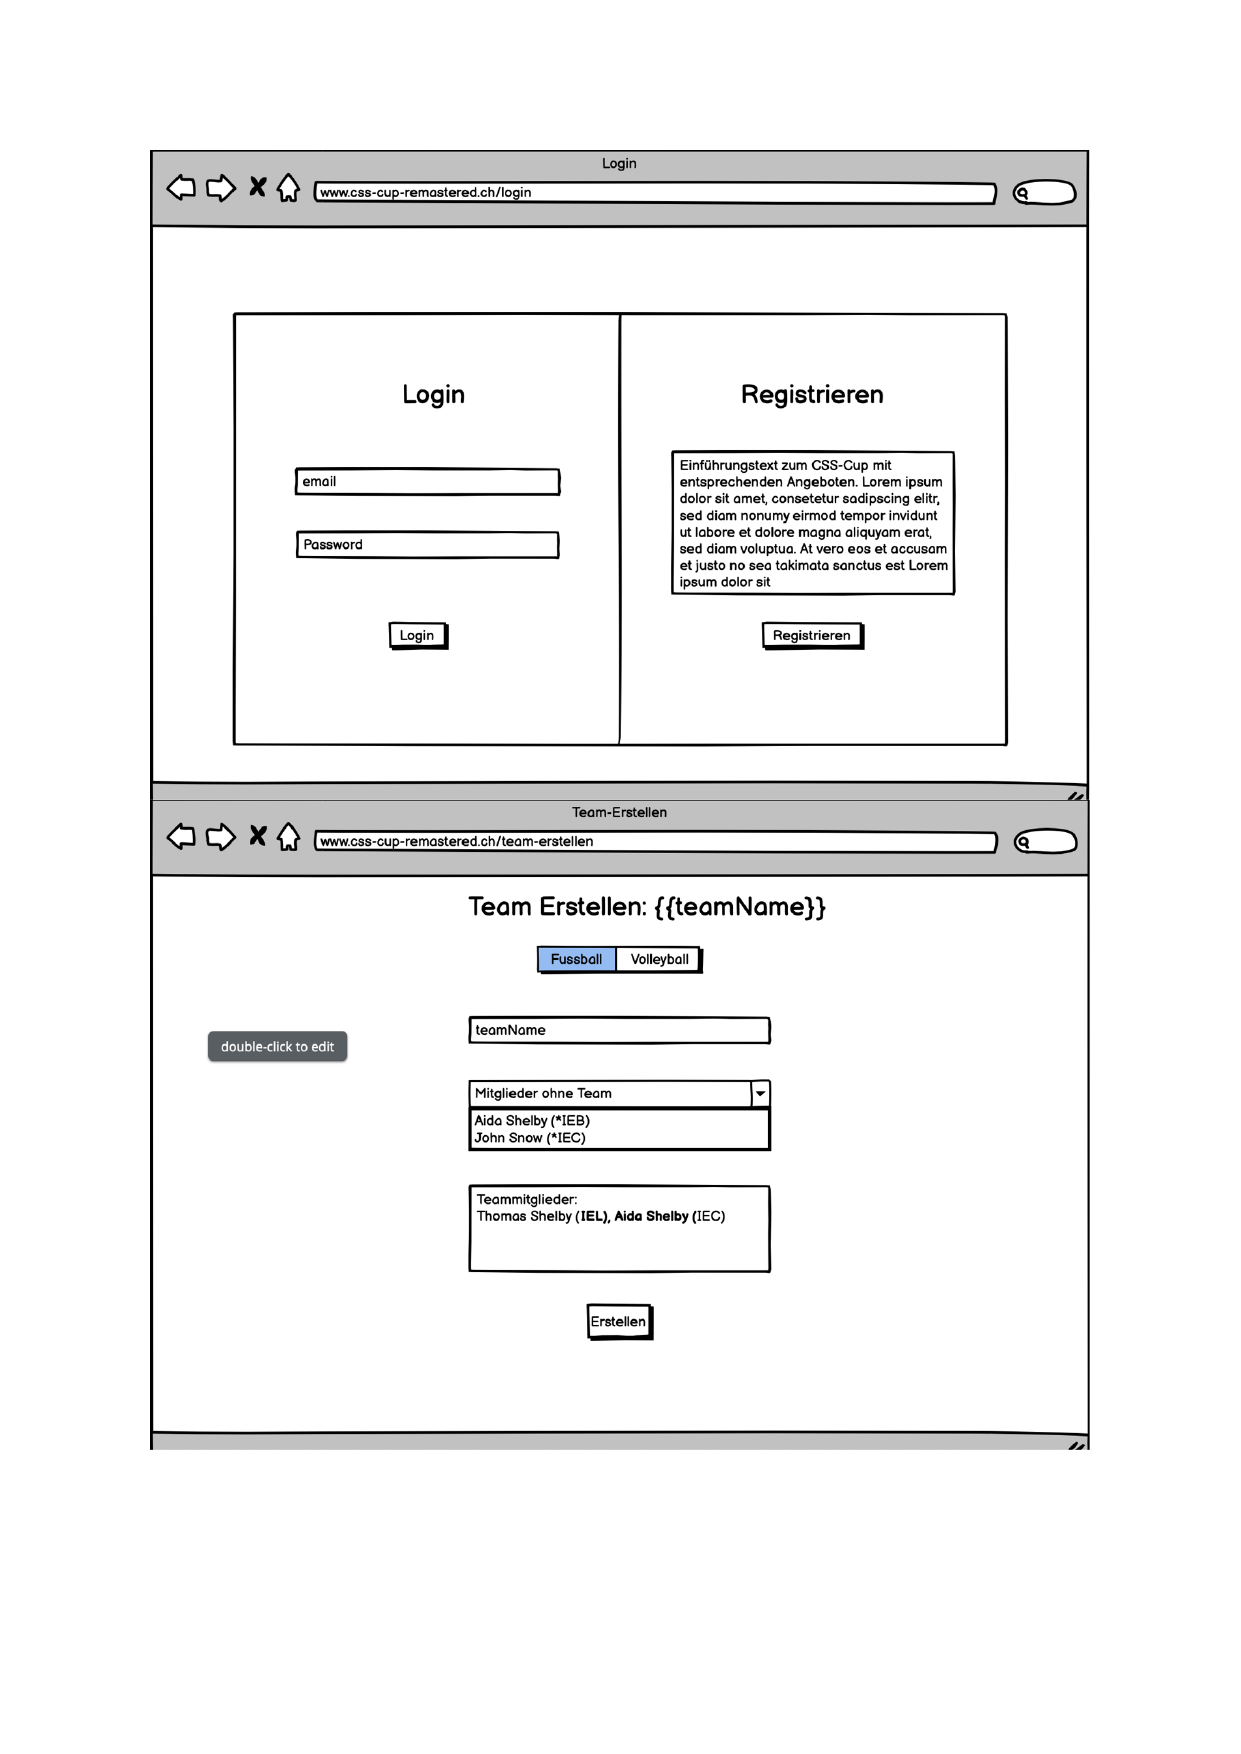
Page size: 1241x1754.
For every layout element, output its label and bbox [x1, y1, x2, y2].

picture [150, 150, 1090, 1450]
